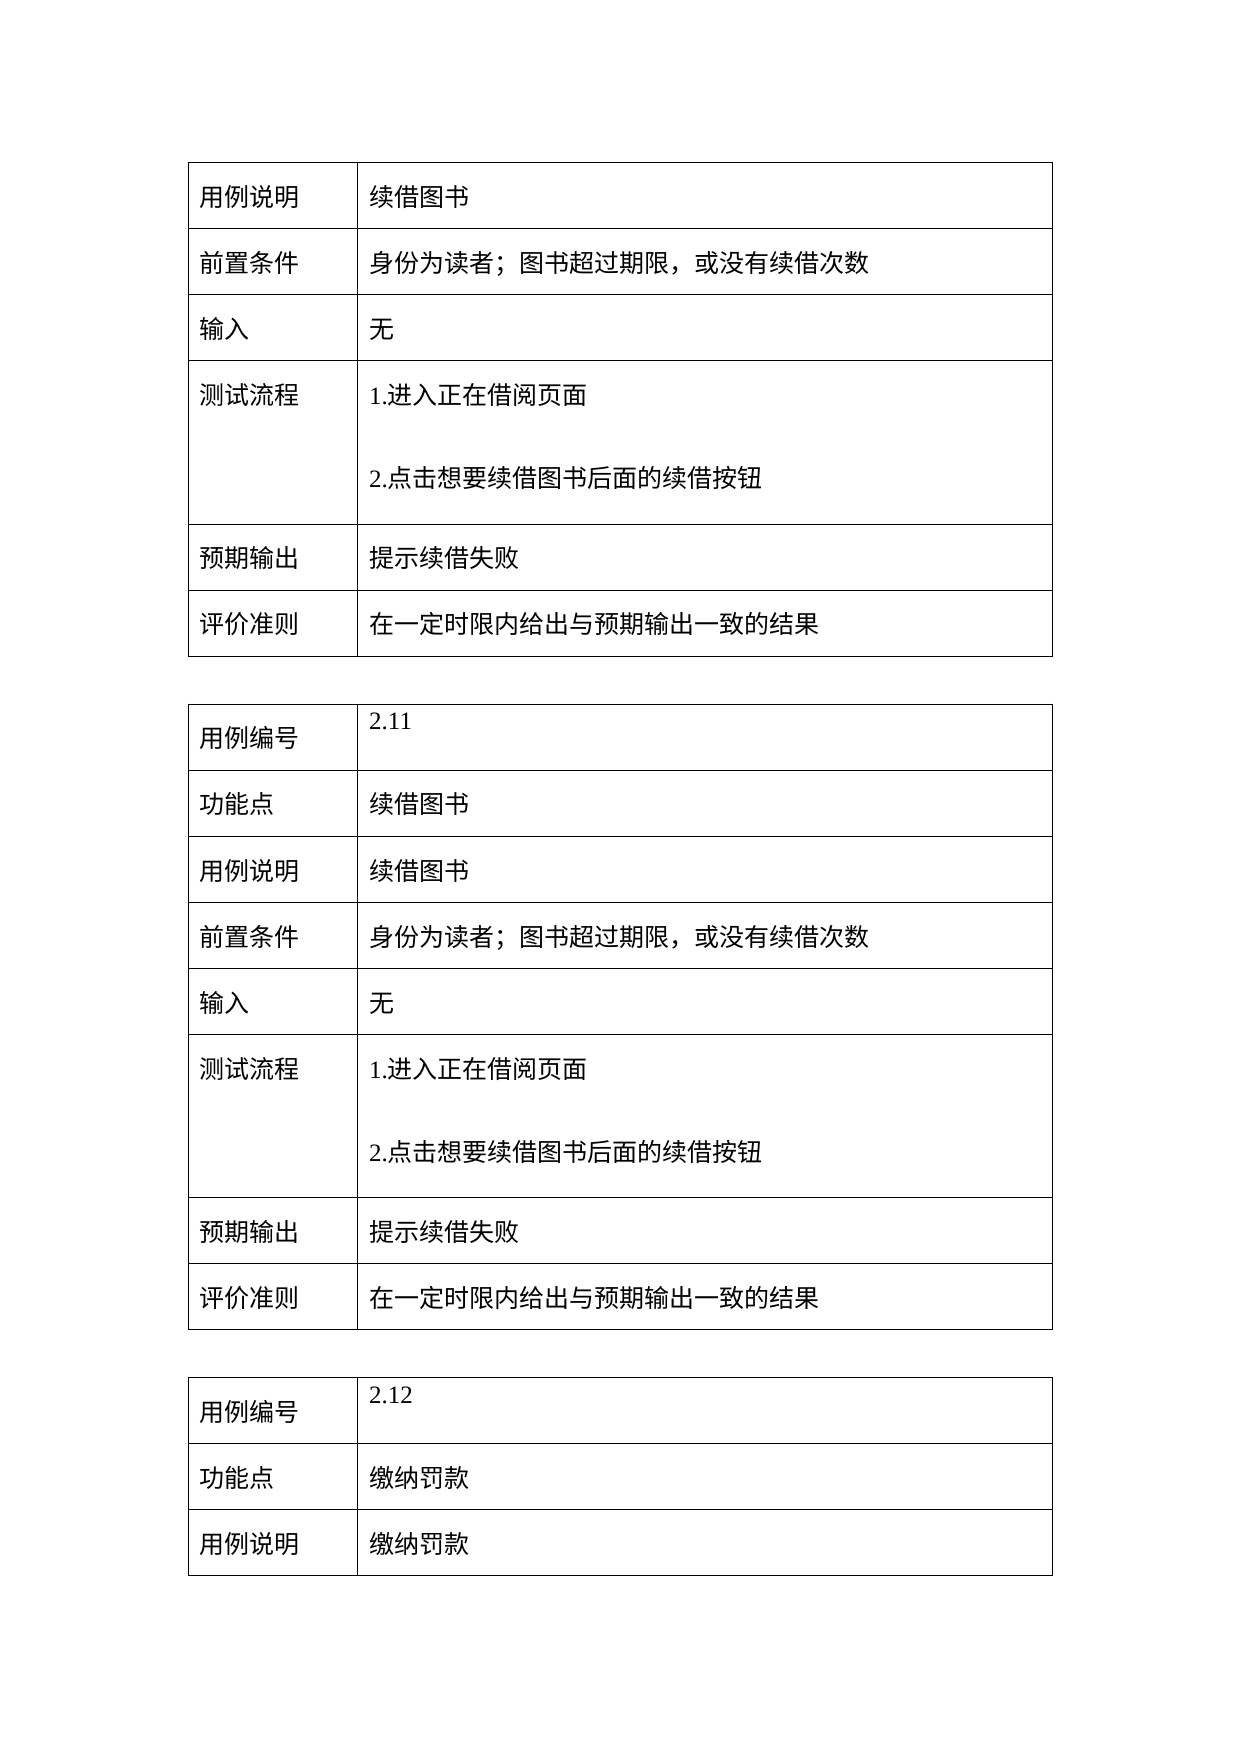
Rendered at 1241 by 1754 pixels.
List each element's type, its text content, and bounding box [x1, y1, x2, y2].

table_cell 用例说明 [189, 163, 357, 228]
table_cell 用例说明 [189, 1510, 357, 1575]
table_cell 提示续借失败 [358, 1198, 1052, 1263]
table_cell 1.进入正在借阅页面 2.点击想要续借图书后面的续借按钮 [358, 1035, 1052, 1197]
table_cell 1.进入正在借阅页面 2.点击想要续借图书后面的续借按钮 [358, 361, 1052, 523]
table_header 用例编号 [189, 705, 357, 769]
table_cell 预期输出 [189, 525, 357, 589]
table_cell 无 [358, 295, 1052, 360]
table_cell 续借图书 [358, 771, 1052, 836]
table_cell 缴纳罚款 [358, 1510, 1052, 1575]
table_cell 缴纳罚款 [358, 1444, 1052, 1509]
table_cell 功能点 [189, 1444, 357, 1509]
table_cell 续借图书 [358, 837, 1052, 902]
table_header 2.12 [358, 1378, 1052, 1443]
table_cell 功能点 [189, 771, 357, 836]
table_cell 前置条件 [189, 903, 357, 968]
table_cell 评价准则 [189, 1264, 357, 1329]
table_cell 输入 [189, 969, 357, 1034]
table_cell 在一定时限内给出与预期输出一致的结果 [358, 591, 1052, 656]
table_cell 提示续借失败 [358, 525, 1052, 589]
table_cell 输入 [189, 295, 357, 360]
table_header 2.11 [358, 705, 1052, 769]
table_cell 测试流程 [189, 361, 357, 523]
table_cell 身份为读者；图书超过期限，或没有续借次数 [358, 229, 1052, 294]
table_cell 用例说明 [189, 837, 357, 902]
table_cell 评价准则 [189, 591, 357, 656]
table_cell 预期输出 [189, 1198, 357, 1263]
table_cell 续借图书 [358, 163, 1052, 228]
table_cell 前置条件 [189, 229, 357, 294]
table_cell 在一定时限内给出与预期输出一致的结果 [358, 1264, 1052, 1329]
table_cell 测试流程 [189, 1035, 357, 1197]
table_header 用例编号 [189, 1378, 357, 1443]
table_cell 无 [358, 969, 1052, 1034]
table_cell 身份为读者；图书超过期限，或没有续借次数 [358, 903, 1052, 968]
